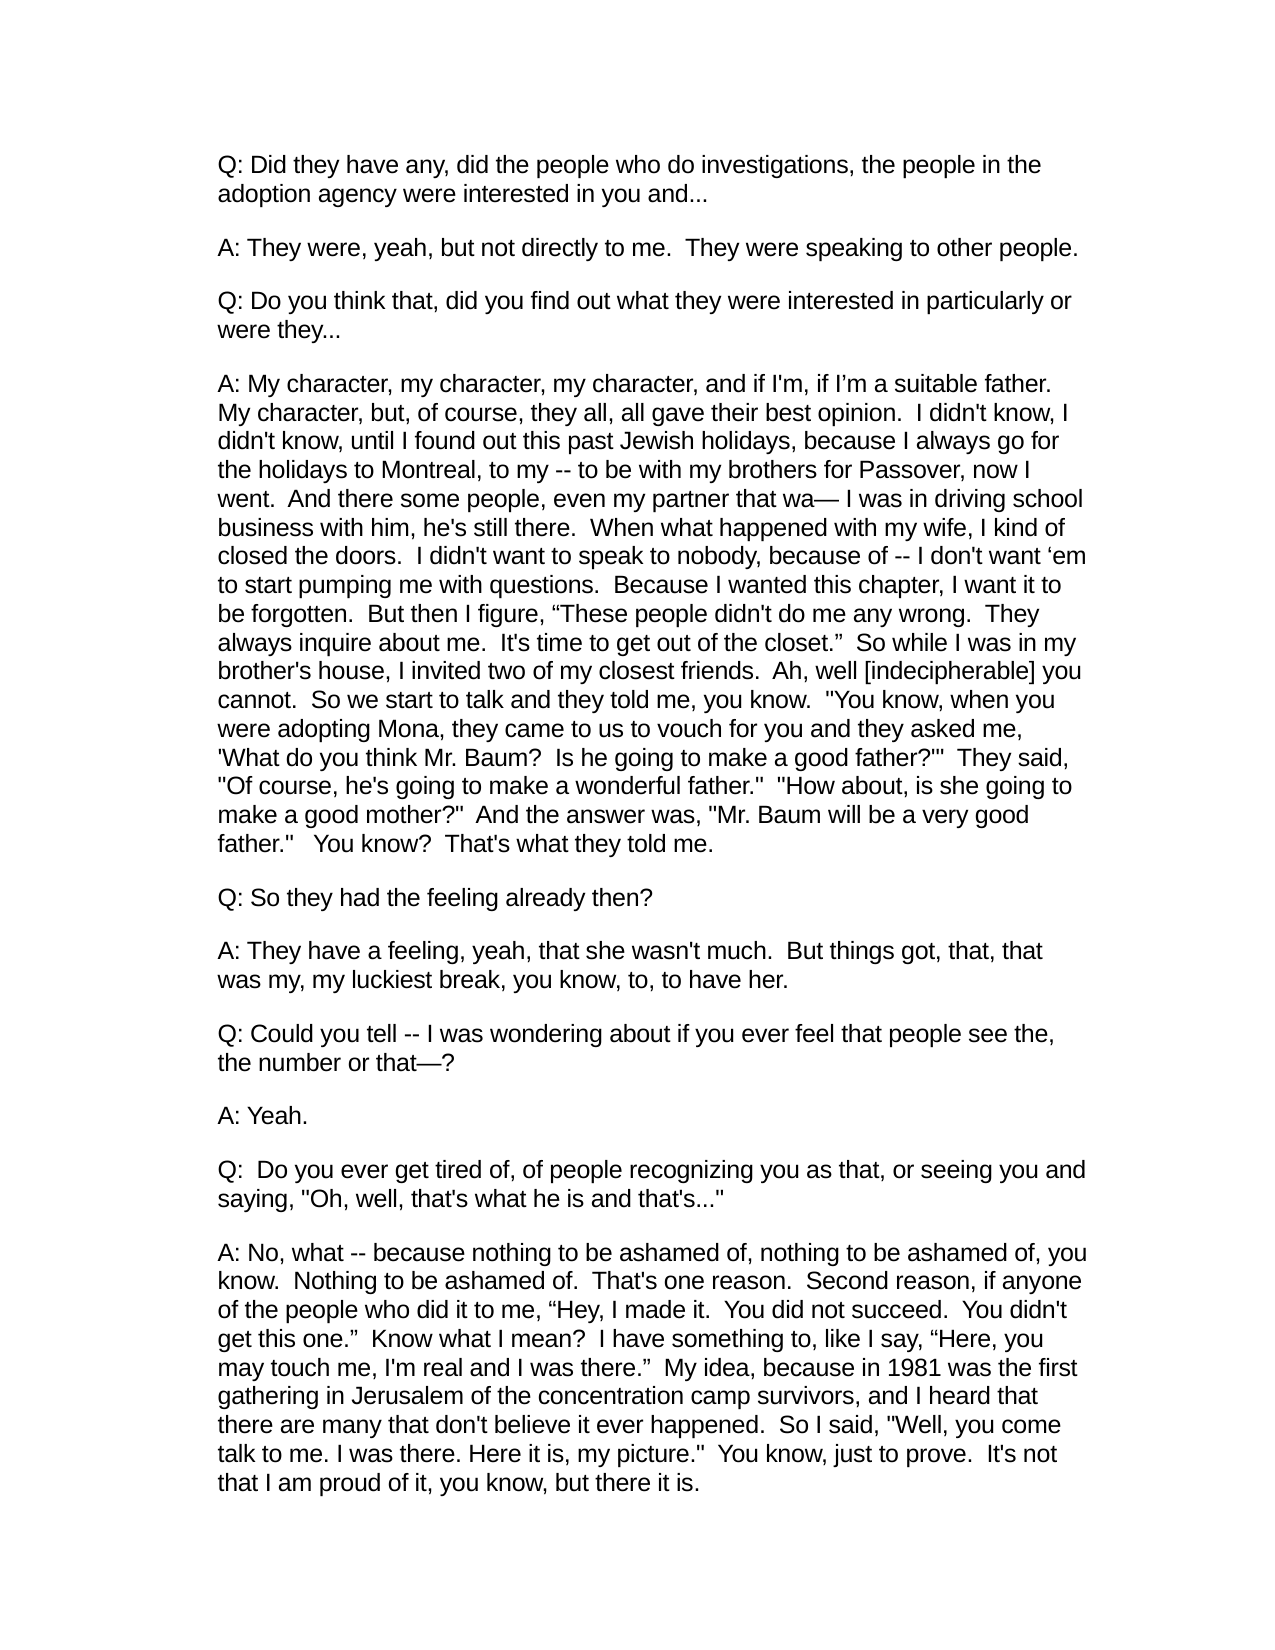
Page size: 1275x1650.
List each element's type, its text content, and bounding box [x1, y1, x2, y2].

text A: Yeah. [217, 1101, 1087, 1130]
text Q: Do you think that, did you find out what they were interested in particularly or were they... [217, 286, 1087, 344]
text Q: Did they have any, did the people who do investigations, the people in the adoption agency were interested in you and... [217, 150, 1087, 207]
text A: No, what -- because nothing to be ashamed of, nothing to be ashamed of, you know. Nothing to be ashamed of. That's one reason. Second reason, if anyone of the people who did it to me, “Hey, I made it. You did not succeed. You didn't get this one.” Know what I mean? I have something to, like I say, “Here, you may touch me, I'm real and I was there.” My idea, because in 1981 was the first gathering in Jerusalem of the concentration camp survivors, and I heard that there are many that don't believe it ever happened. So I said, "Well, you come talk to me. I was there. Here it is, my picture." You know, just to prove. It's not that I am proud of it, you know, but there it is. [217, 1237, 1087, 1496]
text Q: So they had the feeling already then? [217, 882, 1087, 911]
text A: My character, my character, my character, and if I'm, if I’m a suitable father. My character, but, of course, they all, all gave their best opinion. I didn't know, I didn't know, until I found out this past Jewish holidays, because I always go for the holidays to Montreal, to my -- to be with my brothers for Passover, now I went. And there some people, even my partner that wa— I was in driving school business with him, he's still there. When what happened with my wife, I kind of closed the doors. I didn't want to speak to nobody, because of -- I don't want ‘em to start pumping me with questions. Because I wanted this chapter, I want it to be forgotten. But then I figure, “These people didn't do me any wrong. They always inquire about me. It's time to get out of the closet.” So while I was in my brother's house, I invited two of my closest friends. Ah, well [indecipherable] you cannot. So we start to talk and they told me, you know. "You know, when you were adopting Mona, they came to us to vouch for you and they asked me, 'What do you think Mr. Baum? Is he going to make a good father?'" They said, "Of course, he's going to make a wonderful father." "How about, is she going to make a good mother?" And the answer was, "Mr. Baum will be a very good father." You know? That's what they told me. [217, 369, 1087, 857]
text A: They were, yeah, but not directly to me. They were speaking to other people. [217, 232, 1087, 261]
text Q: Do you ever get tired of, of people recognizing you as that, or seeing you and saying, "Oh, well, that's what he is and that's..." [217, 1155, 1087, 1212]
text A: They have a feeling, yeah, that she wasn't much. But things got, that, that was my, my luckiest break, you know, to, to have her. [217, 936, 1087, 994]
text Q: Could you tell -- I was wondering about if you ever feel that people see the, the number or that—? [217, 1019, 1087, 1076]
